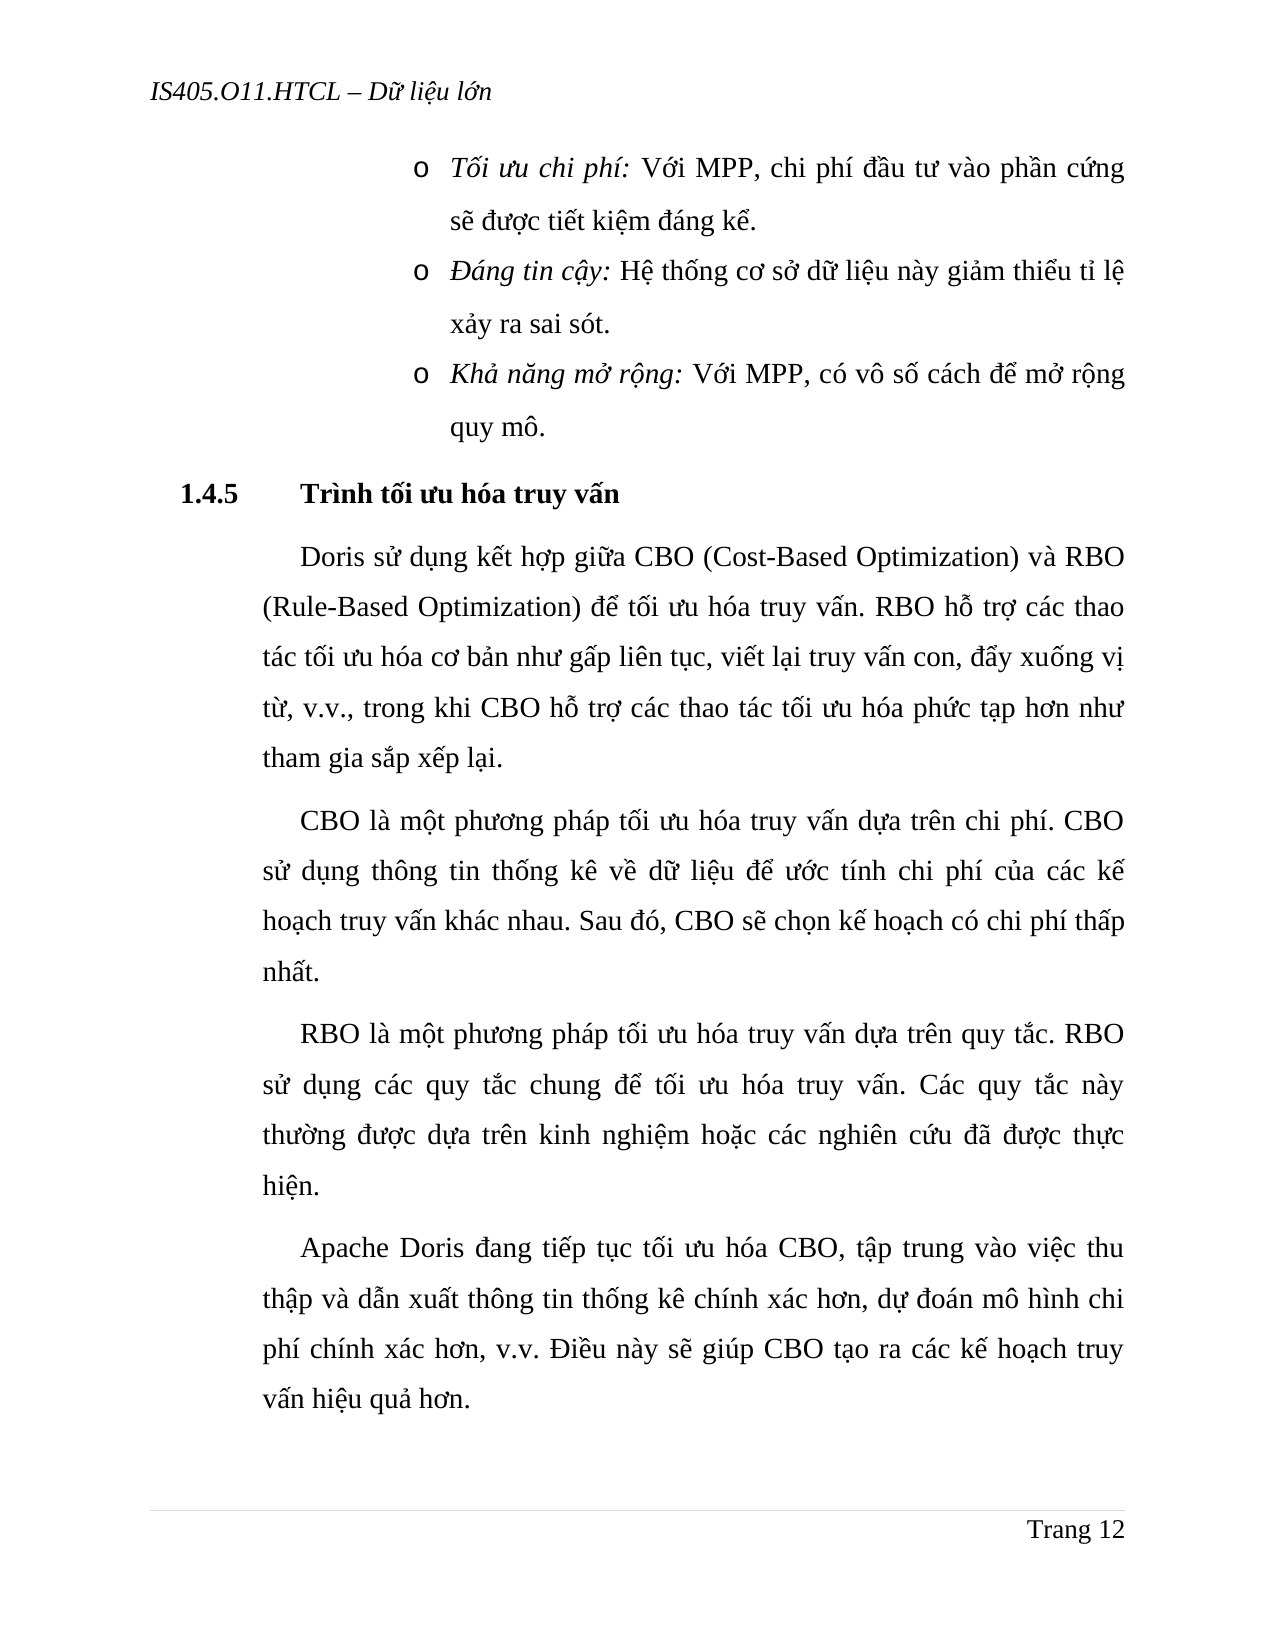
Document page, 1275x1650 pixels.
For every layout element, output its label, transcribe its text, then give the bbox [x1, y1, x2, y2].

list Khả năng mở rộng: Với MPP, có vô số cách để mở rộng quy mô. [412, 356, 1125, 443]
subtitle Trình tối ưu hóa truy vấn [180, 476, 1125, 509]
text CBO là một phương pháp tối ưu hóa truy vấn dựa trên chi phí. CBO sử dụng thông tin thống kê về dữ liệu để ước tính chi phí của các kế hoạch truy vấn khác nhau. Sau đó, CBO sẽ chọn kế hoạch có chi phí thấp nhất. [262, 803, 1125, 987]
list Tối ưu chi phí: Với MPP, chi phí đầu tư vào phần cứng sẽ được tiết kiệm đáng kể. [412, 150, 1125, 236]
list Đáng tin cậy: Hệ thống cơ sở dữ liệu này giảm thiểu tỉ lệ xảy ra sai sót. [412, 253, 1125, 339]
text Doris sử dụng kết hợp giữa CBO (Cost-Based Optimization) và RBO (Rule-Based Optimization) để tối ưu hóa truy vấn. RBO hỗ trợ các thao tác tối ưu hóa cơ bản như gấp liên tục, viết lại truy vấn con, đẩy xuống vị từ, v.v., trong khi CBO hỗ trợ các thao tác tối ưu hóa phức tạp hơn như tham gia sắp xếp lại. [262, 539, 1125, 774]
text Apache Doris đang tiếp tục tối ưu hóa CBO, tập trung vào việc thu thập và dẫn xuất thông tin thống kê chính xác hơn, dự đoán mô hình chi phí chính xác hơn, v.v. Điều này sẽ giúp CBO tạo ra các kế hoạch truy vấn hiệu quả hơn. [262, 1230, 1125, 1415]
text RBO là một phương pháp tối ưu hóa truy vấn dựa trên quy tắc. RBO sử dụng các quy tắc chung để tối ưu hóa truy vấn. Các quy tắc này thường được dựa trên kinh nghiệm hoặc các nghiên cứu đã được thực hiện. [262, 1017, 1125, 1201]
